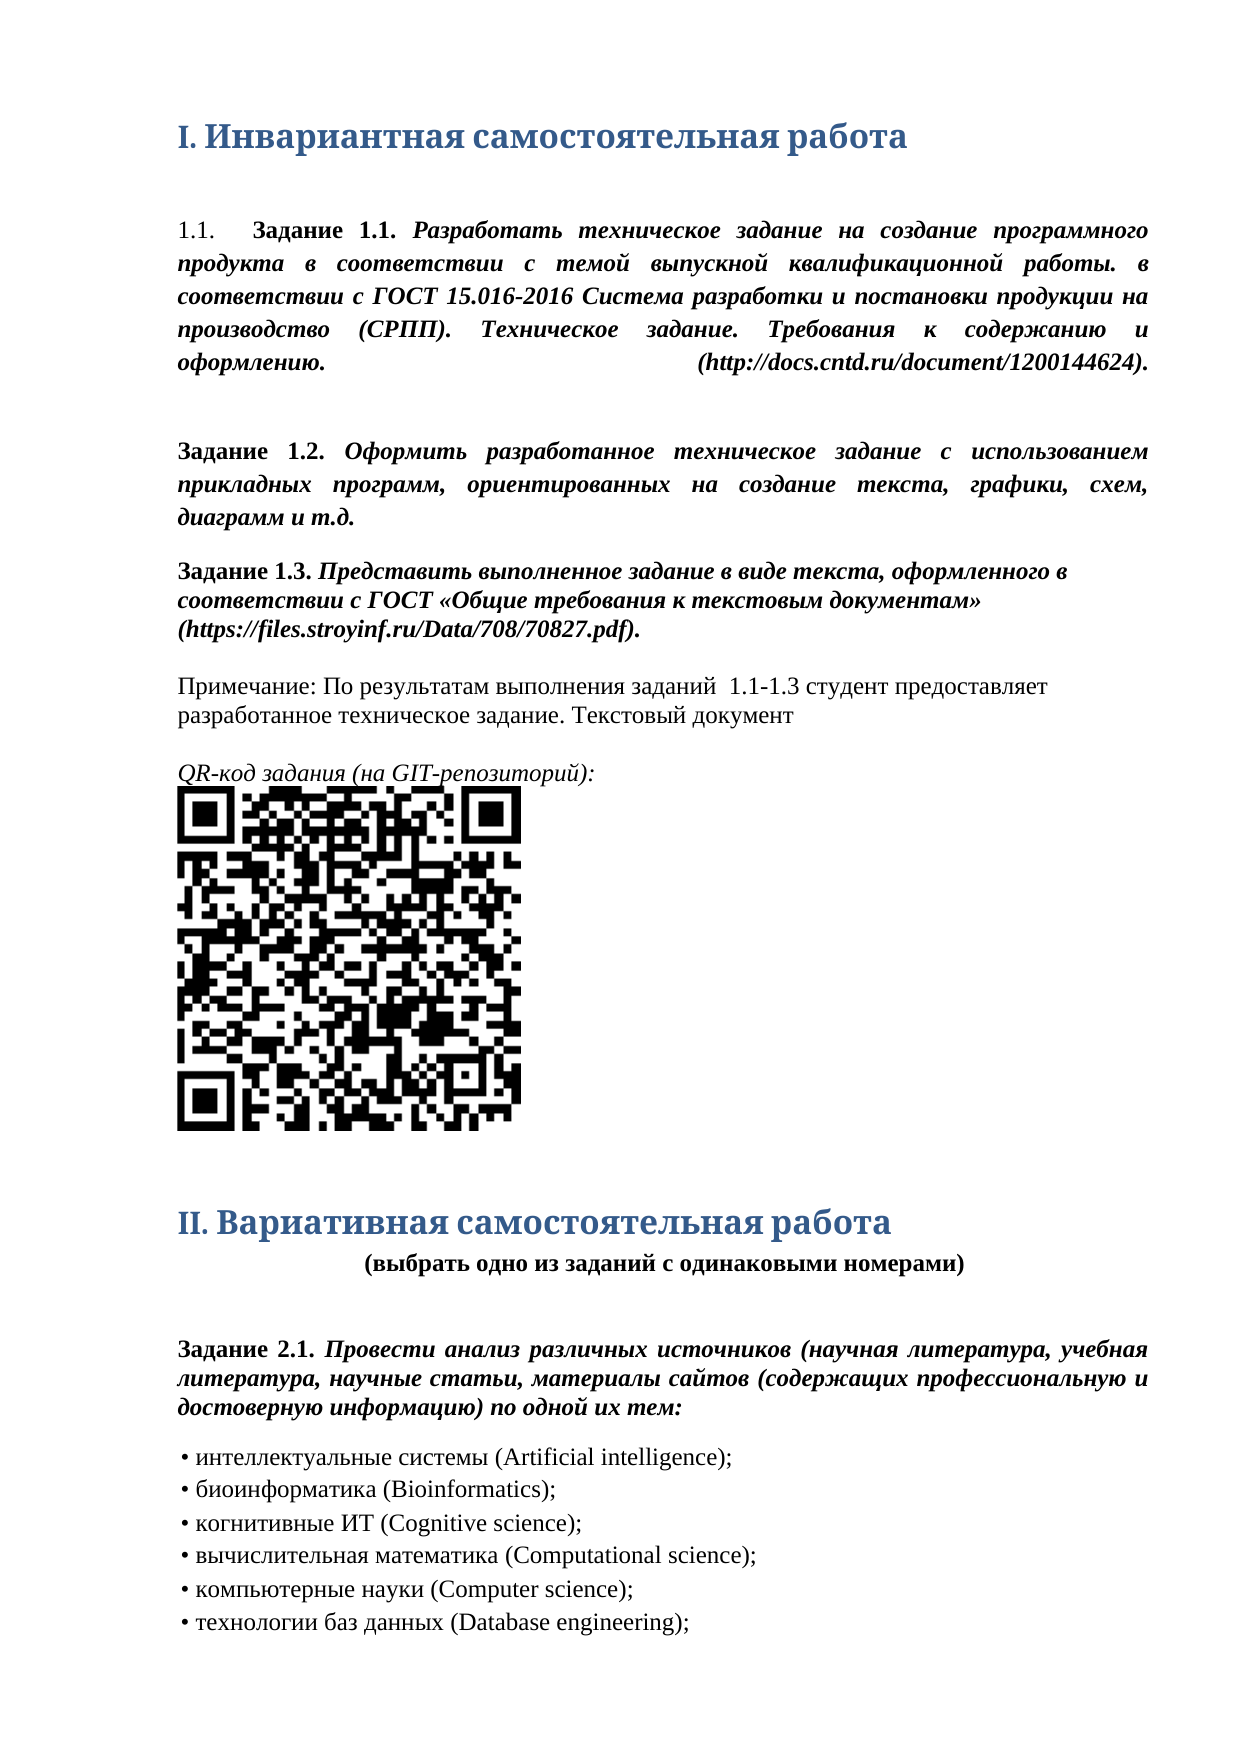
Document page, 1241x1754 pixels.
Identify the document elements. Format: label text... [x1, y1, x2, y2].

subtitle I. Инвариантная самостоятельная работа [177, 118, 1152, 156]
text Задание 1.3. Представить выполненное задание в виде текста, оформленного в соответствии с ГОСТ «Общие требования к текстовым документам» (https://files.stroyinf.ru/Data/708/70827.pdf). [177, 556, 1152, 643]
text • вычислительная математика (Computational science); [180, 1541, 1152, 1569]
text • технологии баз данных (Database engineering); [180, 1607, 1152, 1635]
list Задание 1.1. Разработать техническое задание на создание программного продукта в соответствии с темой выпускной квалификационной работы. в соответствии с ГОСТ 15.016-2016 Система разработки и постановки продукции на производство (СРПП). Техническое задание. Требования к содержанию и оформлению. (http://docs.cntd.ru/document/1200144624). [177, 215, 1152, 408]
subtitle II. Вариативная самостоятельная работа [177, 1204, 1152, 1242]
text Примечание: По результатам выполнения заданий 1.1-1.3 студент предоставляет разработанное техническое задание. Текстовый документ [177, 671, 1152, 729]
text • интеллектуальные системы (Artificial intelligence); [180, 1442, 1152, 1470]
text Задание 1.2. Оформить разработанное техническое задание с использованием прикладных программ, ориентированных на создание текста, графики, схем, диаграмм и т.д. [177, 436, 1152, 531]
picture [177, 786, 521, 1131]
text • когнитивные ИТ (Cognitive science); [180, 1508, 1152, 1536]
text QR-код задания (на GIT-репозиторий): [177, 729, 1152, 786]
text • компьютерные науки (Computer science); [180, 1574, 1152, 1602]
text • биоинформатика (Bioinformatics); [180, 1474, 1152, 1503]
text (выбрать одно из заданий с одинаковыми номерами) [177, 1248, 1152, 1277]
